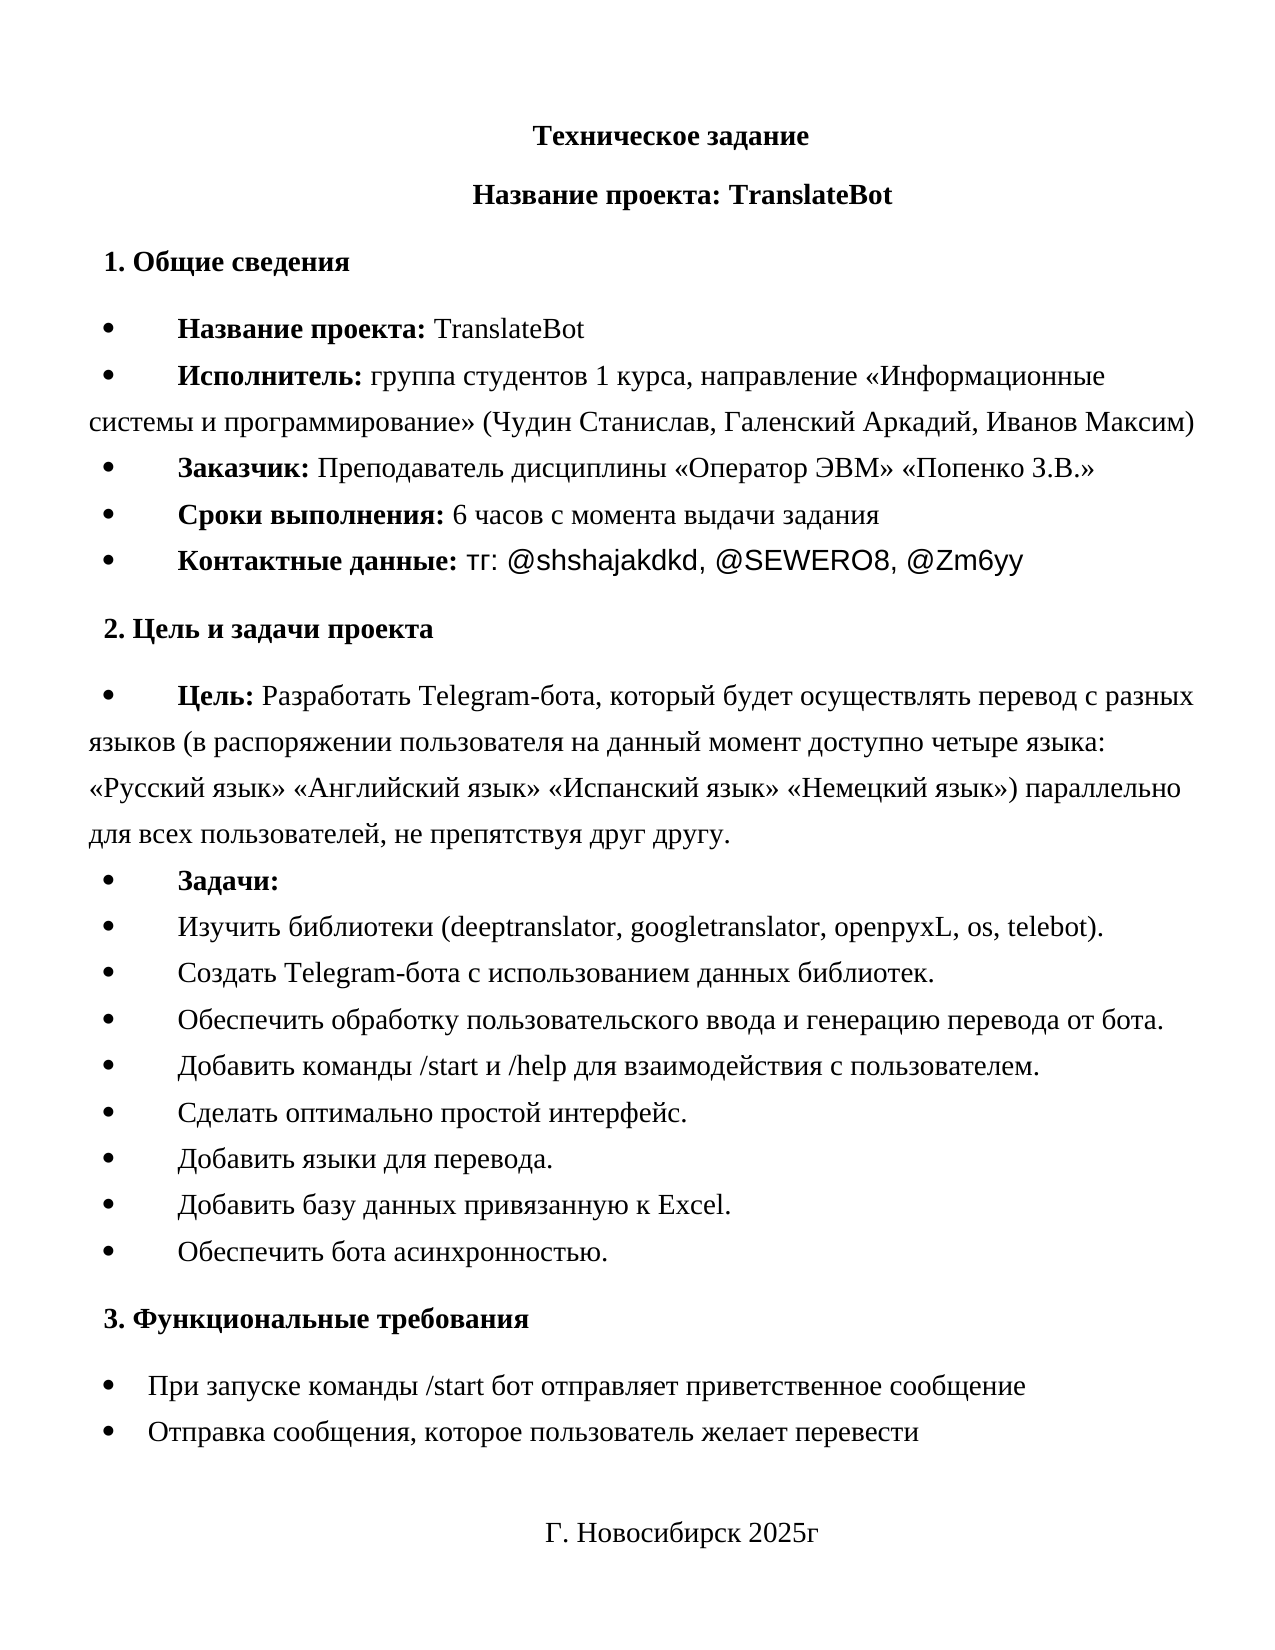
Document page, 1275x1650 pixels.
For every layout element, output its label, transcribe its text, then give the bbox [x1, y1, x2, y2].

list Изучить библиотеки (deeptranslator, googletranslator, openpyxL, os, telebot). [88, 909, 1216, 943]
list Обеспечить бота асинхронностью. [88, 1234, 1216, 1267]
text 2. Цель и задачи проекта [88, 611, 1216, 644]
list Цель: Разработать Telegram-бота, который будет осуществлять перевод с разных языков (в распоряжении пользователя на данный момент доступно четыре языка: «Русский язык» «Английский язык» «Испанский язык» «Немецкий язык») параллельно для всех пользователей, не препятствуя друг другу. [88, 678, 1216, 850]
list Заказчик: Преподаватель дисциплины «Оператор ЭВМ» «Попенко З.В.» [88, 451, 1216, 484]
list Добавить языки для перевода. [88, 1141, 1216, 1175]
text 1. Общие сведения [88, 244, 1216, 278]
text 📄Техническое задание [88, 118, 1216, 152]
list Отправка сообщения, которое пользователь желает перевести [103, 1414, 1270, 1448]
text 3. Функциональные требования [103, 1301, 1270, 1334]
list Сроки выполнения: 6 часов с момента выдачи задания [88, 497, 1216, 531]
list Название проекта: TranslateBot [88, 312, 1216, 345]
list Контактные данные: тг: @shshajakdkd, @SEWERO8, @Zm6yy [88, 543, 1216, 577]
list Создать Telegram-бота с использованием данных библиотек. [88, 956, 1216, 989]
list Добавить команды /start и /help для взаимодействия с пользователем. [88, 1048, 1216, 1082]
list Сделать оптимально простой интерфейс. [88, 1095, 1216, 1128]
list При запуске команды /start бот отправляет приветственное сообщение [103, 1368, 1270, 1402]
list Добавить базу данных привязанную к Excel. [88, 1187, 1216, 1221]
text Название проекта: TranslateBot [457, 177, 1216, 211]
list Задачи: [88, 863, 1216, 897]
list Обеспечить обработку пользовательского ввода и генерацию перевода от бота. [88, 1002, 1216, 1036]
list Исполнитель: группа студентов 1 курса, направление «Информационные системы и программирование» (Чудин Станислав, Галенский Аркадий, Иванов Максим) [88, 358, 1216, 438]
